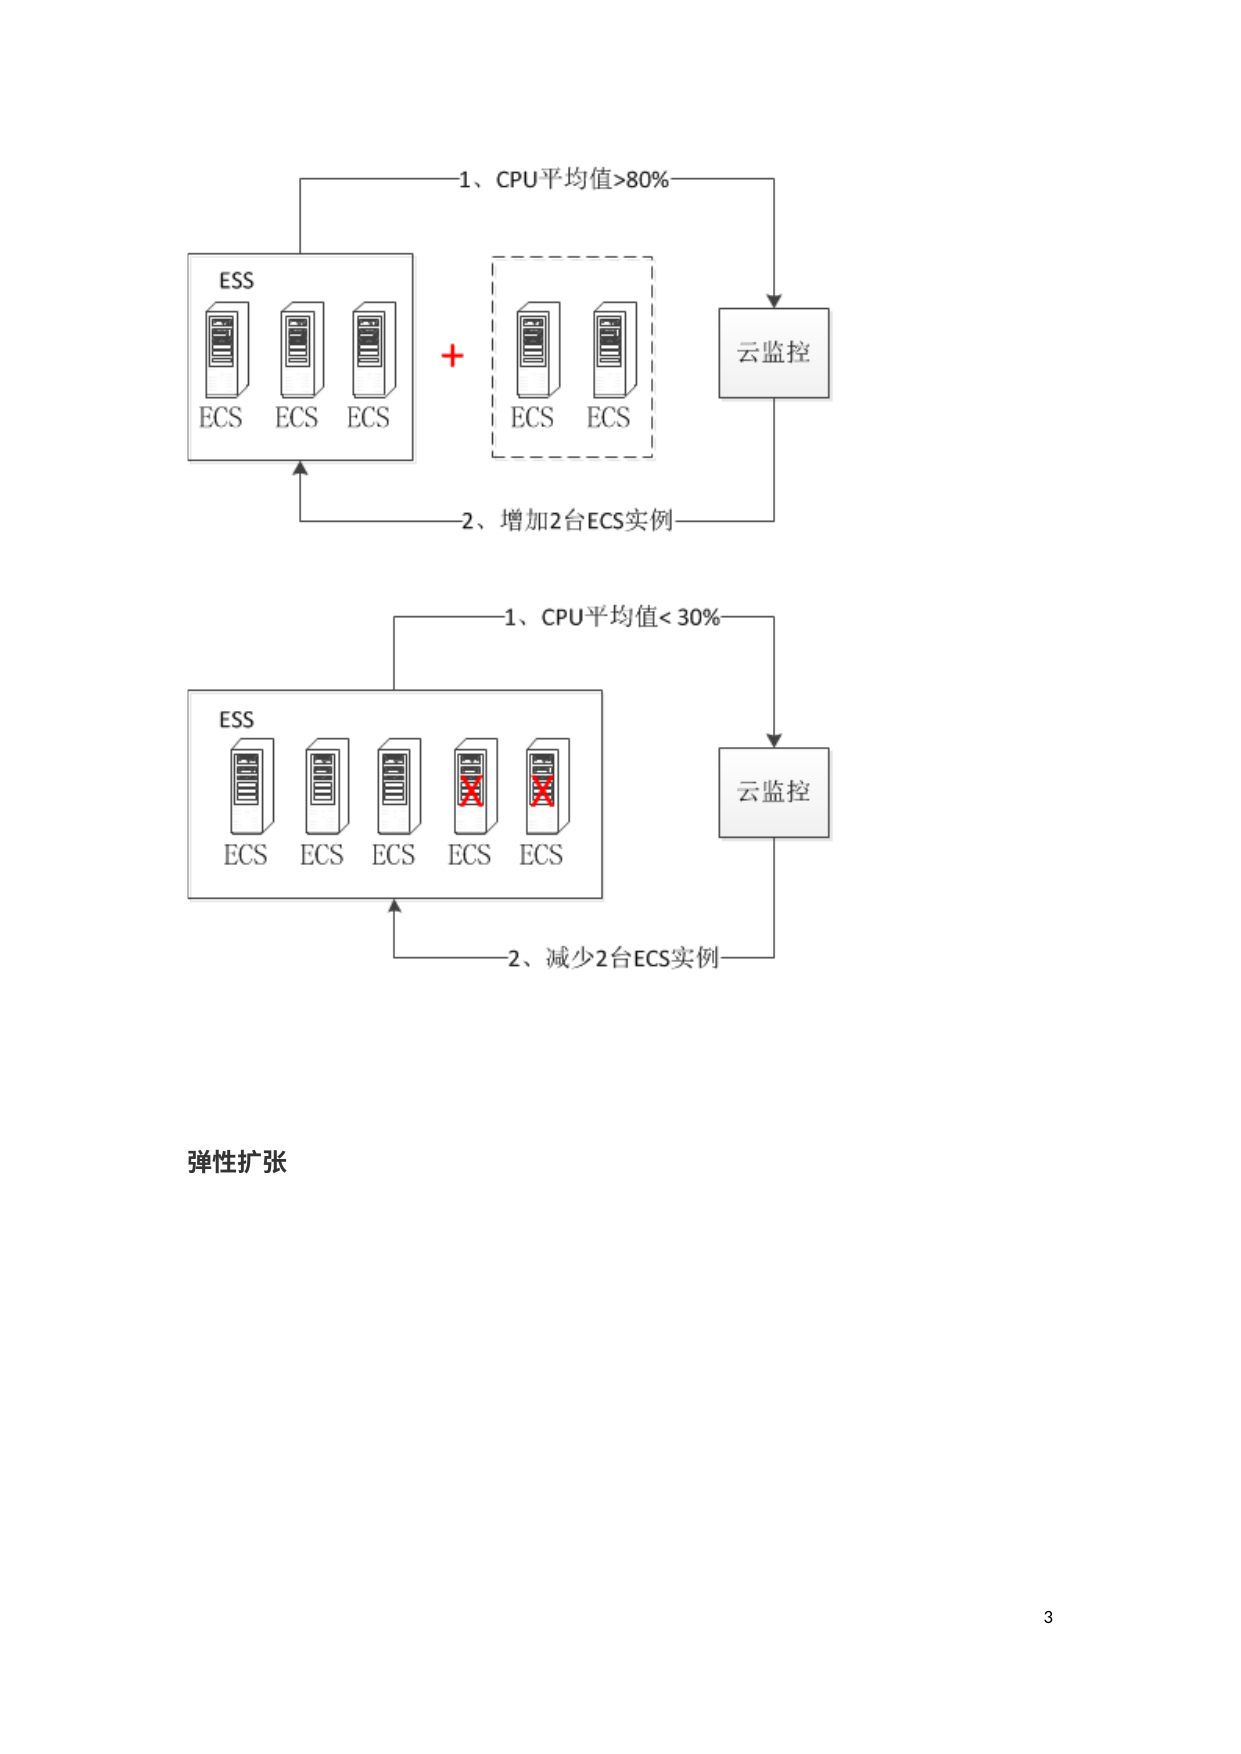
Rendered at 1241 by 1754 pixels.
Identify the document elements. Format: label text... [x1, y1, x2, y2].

picture [187, 162, 833, 976]
subtitle 弹性扩张 [187, 1128, 1053, 1193]
